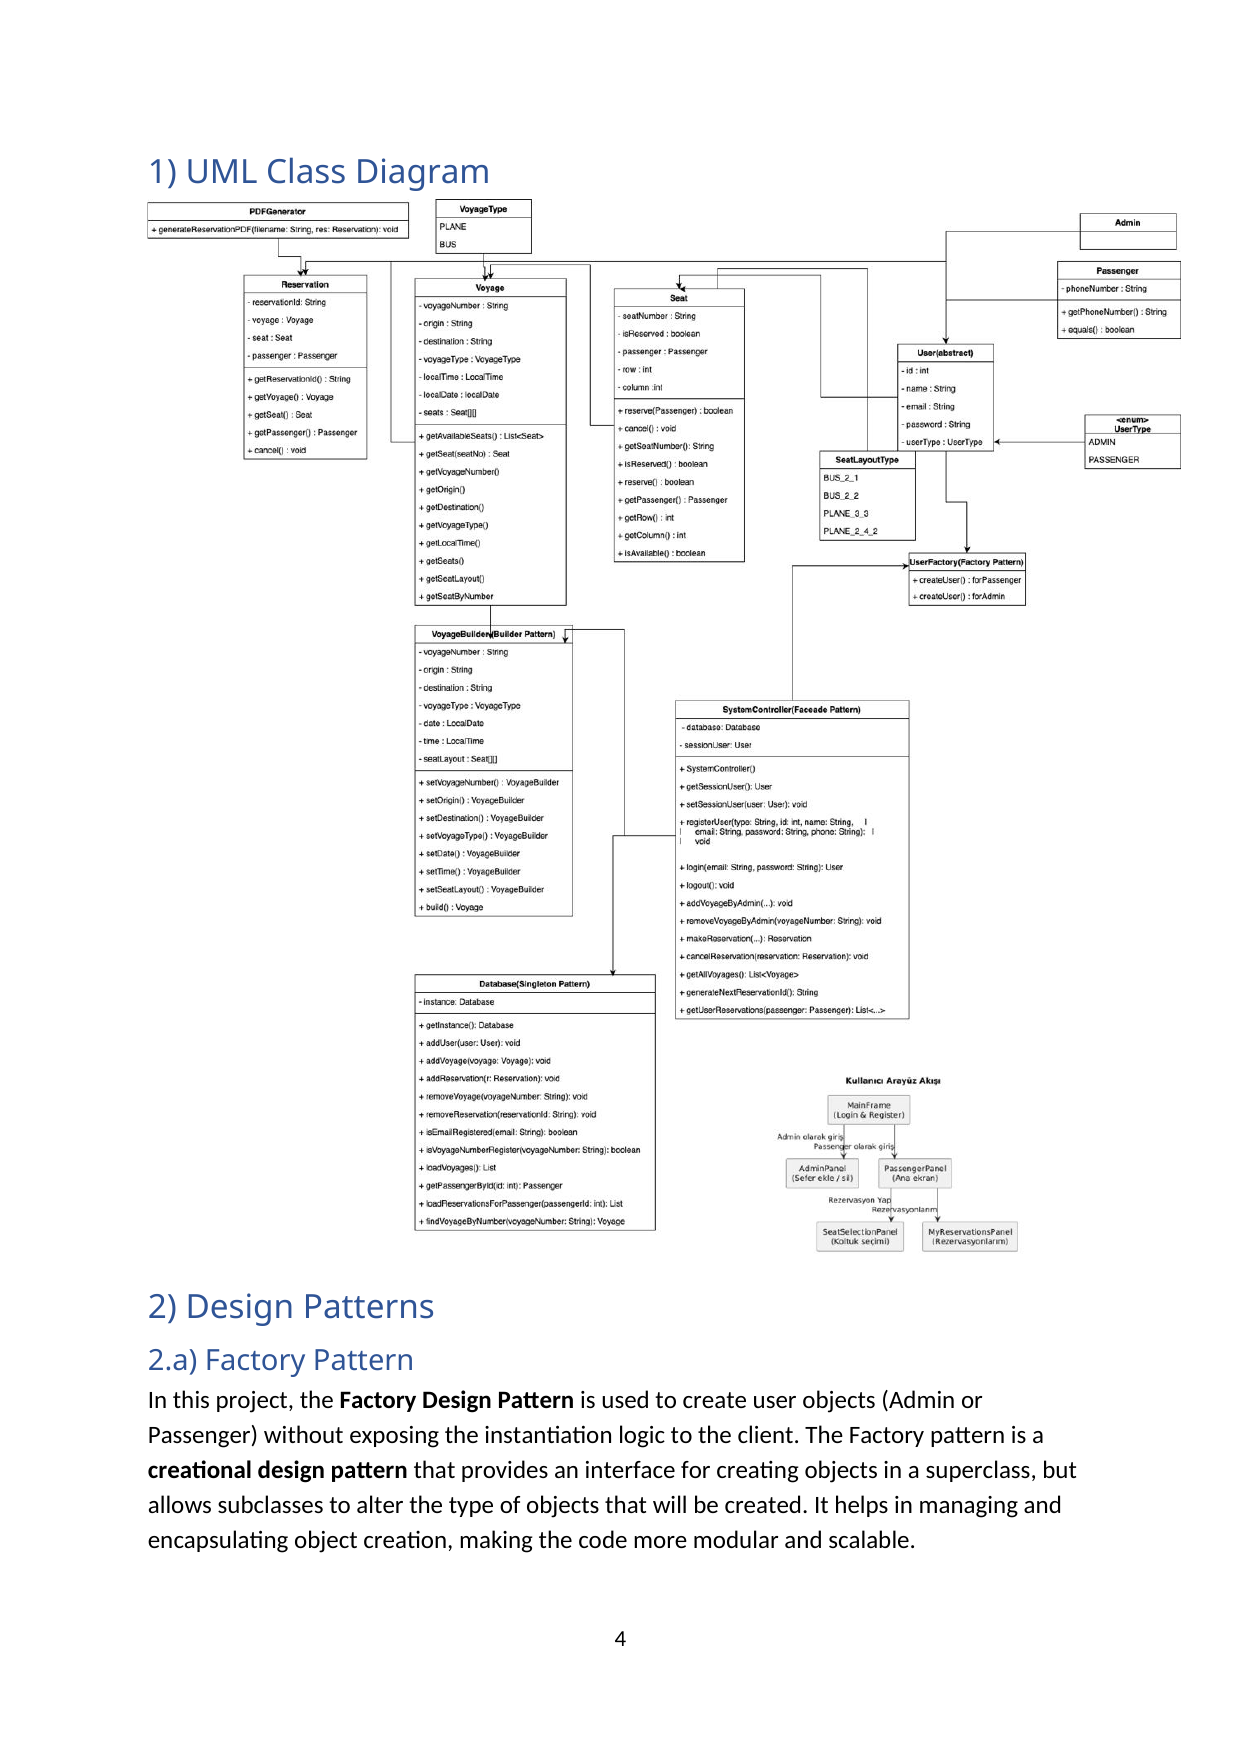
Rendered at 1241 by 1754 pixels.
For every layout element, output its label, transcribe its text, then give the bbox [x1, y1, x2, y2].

text In this project, the Factory Design Pattern is used to create user objects (Admin or Passenger) without exposing the instantiation logic to the client. The Factory pattern is a creational design pattern that provides an interface for creating objects in a superclass, but allows subclasses to alter the type of objects that will be created. It helps in managing and encapsulating object creation, making the code more modular and scalable. [148, 1385, 1093, 1555]
subtitle 2) Design Patterns [148, 1283, 1093, 1328]
picture [147, 199, 1181, 1254]
subtitle 1) UML Class Diagram [148, 148, 1093, 193]
subtitle 2.a) Factory Pattern [148, 1339, 1093, 1379]
